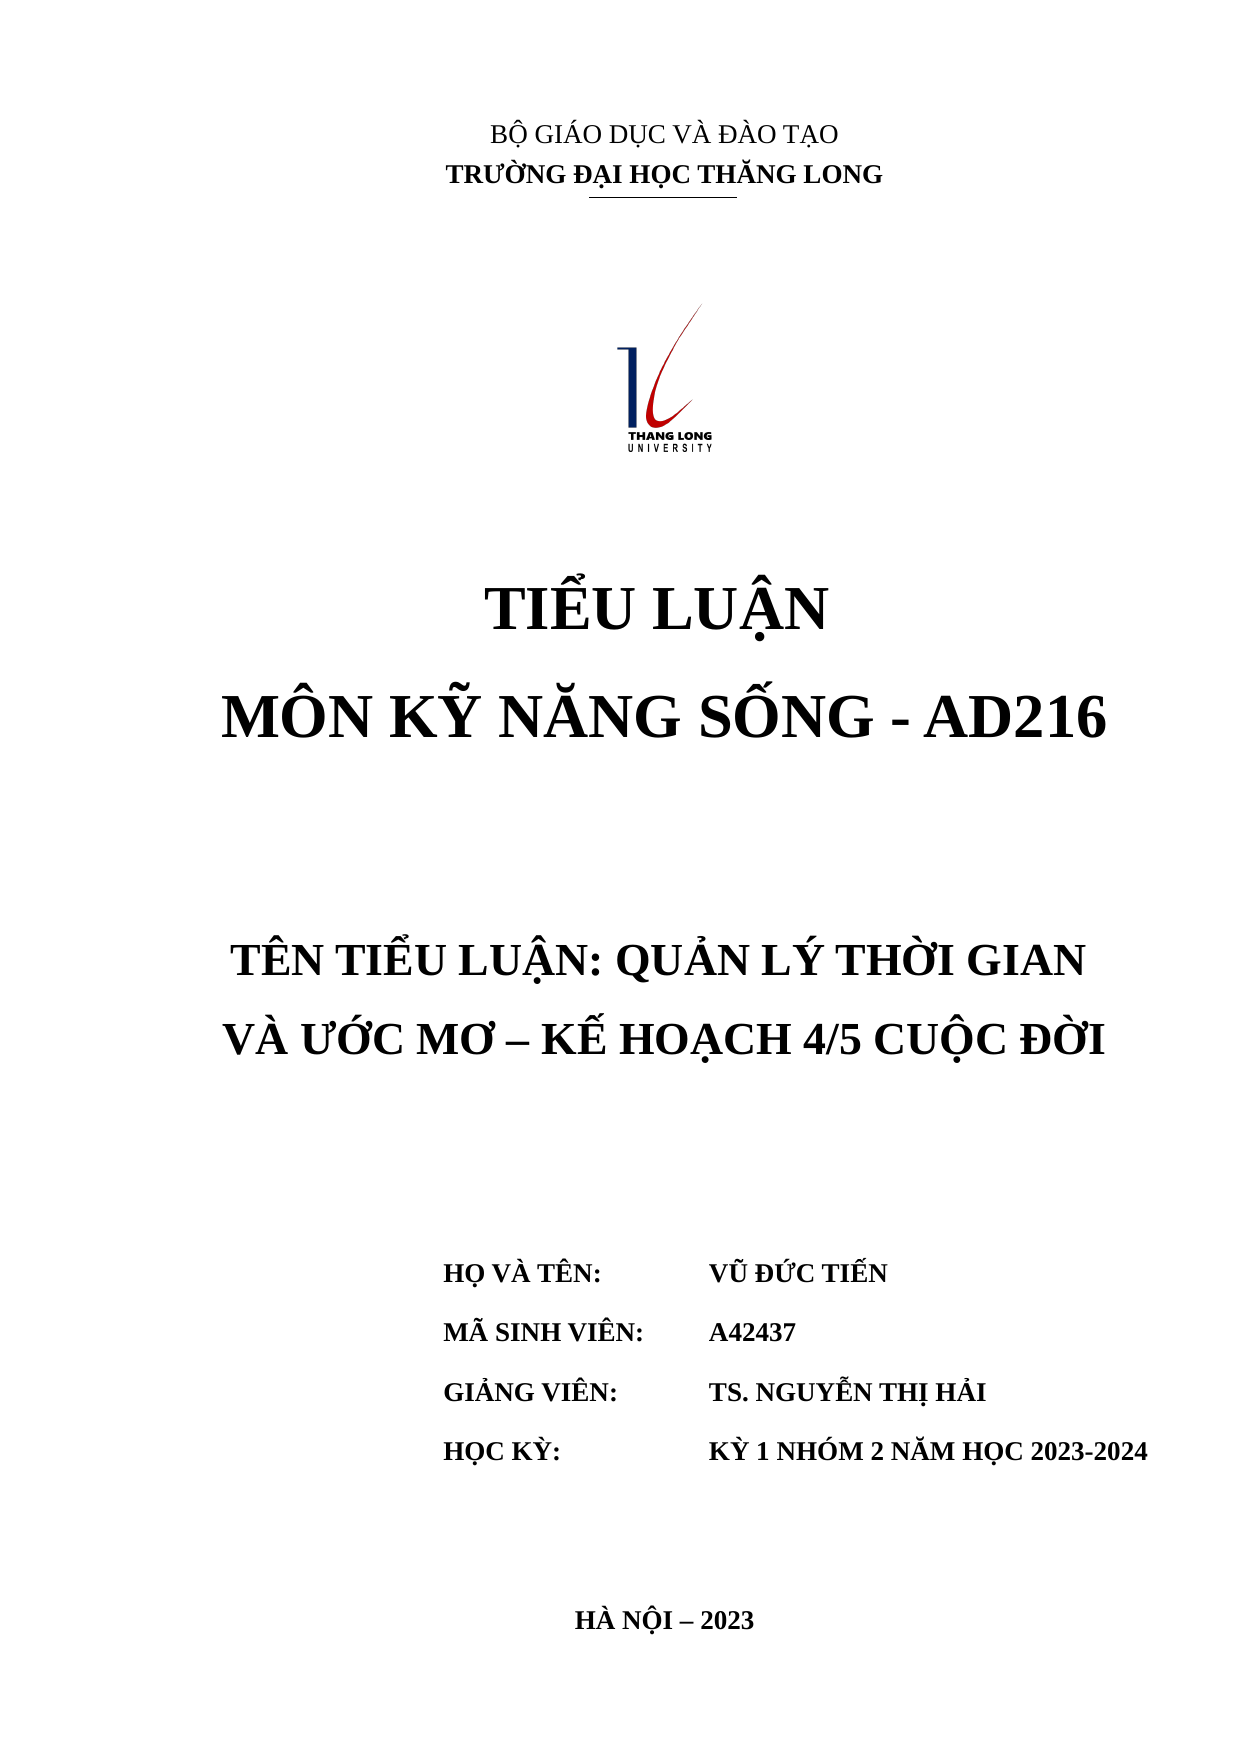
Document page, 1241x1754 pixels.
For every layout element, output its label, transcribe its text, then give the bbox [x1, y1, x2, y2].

text TRƯỜNG ĐẠI HỌC THĂNG LONG [177, 158, 1152, 190]
text HỌ VÀ TÊN: VŨ ĐỨC TIẾN [177, 1257, 1152, 1288]
text GIẢNG VIÊN: TS. NGUYỄN THỊ HẢI [177, 1376, 1152, 1407]
text MÃ SINH VIÊN: A42437 [177, 1317, 1152, 1348]
text TIỂU LUẬN MÔN KỸ NĂNG SỐNG - AD216 [177, 571, 1152, 751]
text BỘ GIÁO DỤC VÀ ĐÀO TẠO [177, 118, 1152, 149]
text TÊN TIỂU LUẬN: QUẢN LÝ THỜI GIAN VÀ ƯỚC MƠ – KẾ HOẠCH 4/5 CUỘC ĐỜI [177, 933, 1152, 1064]
picture [617, 303, 712, 452]
text HỌC KỲ: KỲ 1 NHÓM 2 NĂM HỌC 2023-2024 [177, 1435, 1152, 1466]
text HÀ NỘI – 2023 [177, 1604, 1152, 1636]
